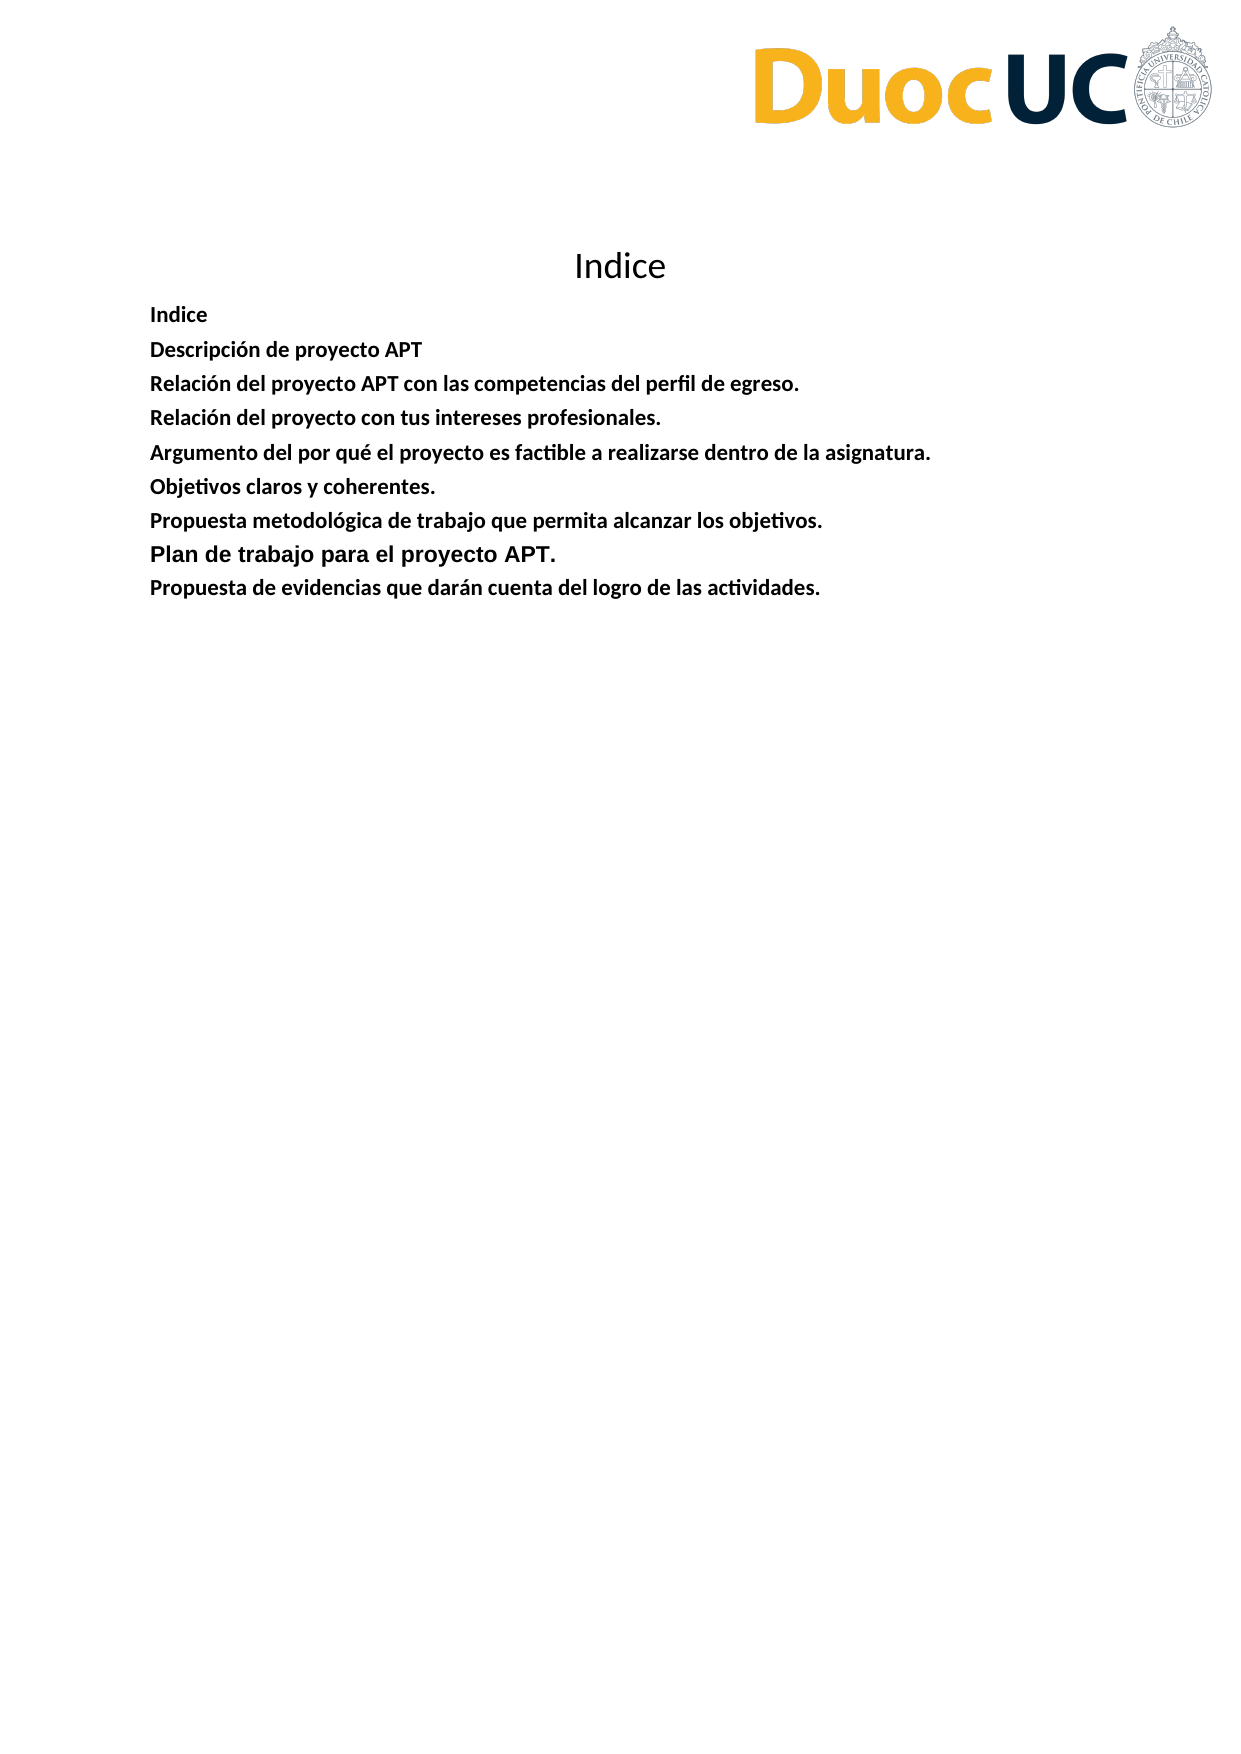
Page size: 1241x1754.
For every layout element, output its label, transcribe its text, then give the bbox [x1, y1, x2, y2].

subtitle Indice [150, 242, 1090, 288]
picture [749, 20, 1218, 134]
